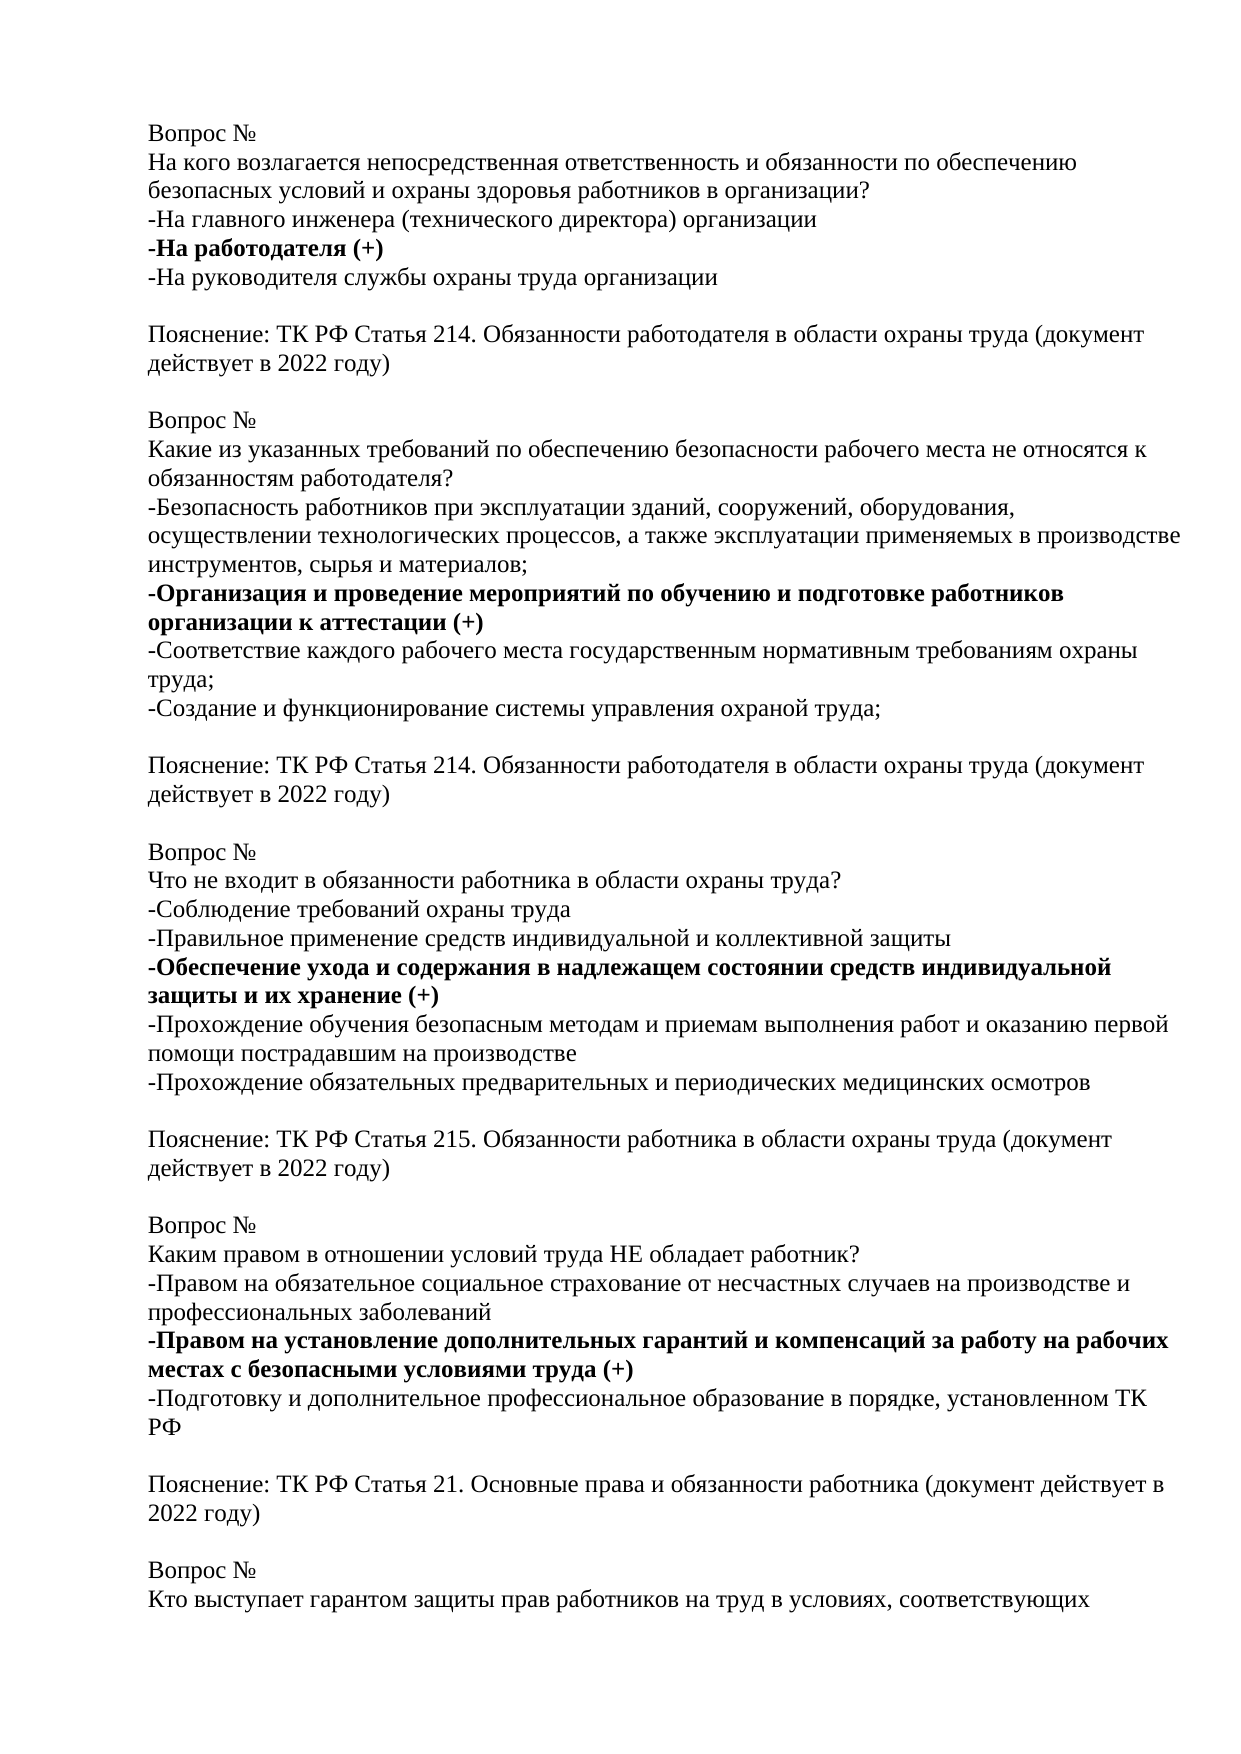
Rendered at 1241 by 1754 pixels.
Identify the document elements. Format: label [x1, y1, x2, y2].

text [148, 118, 1181, 1613]
